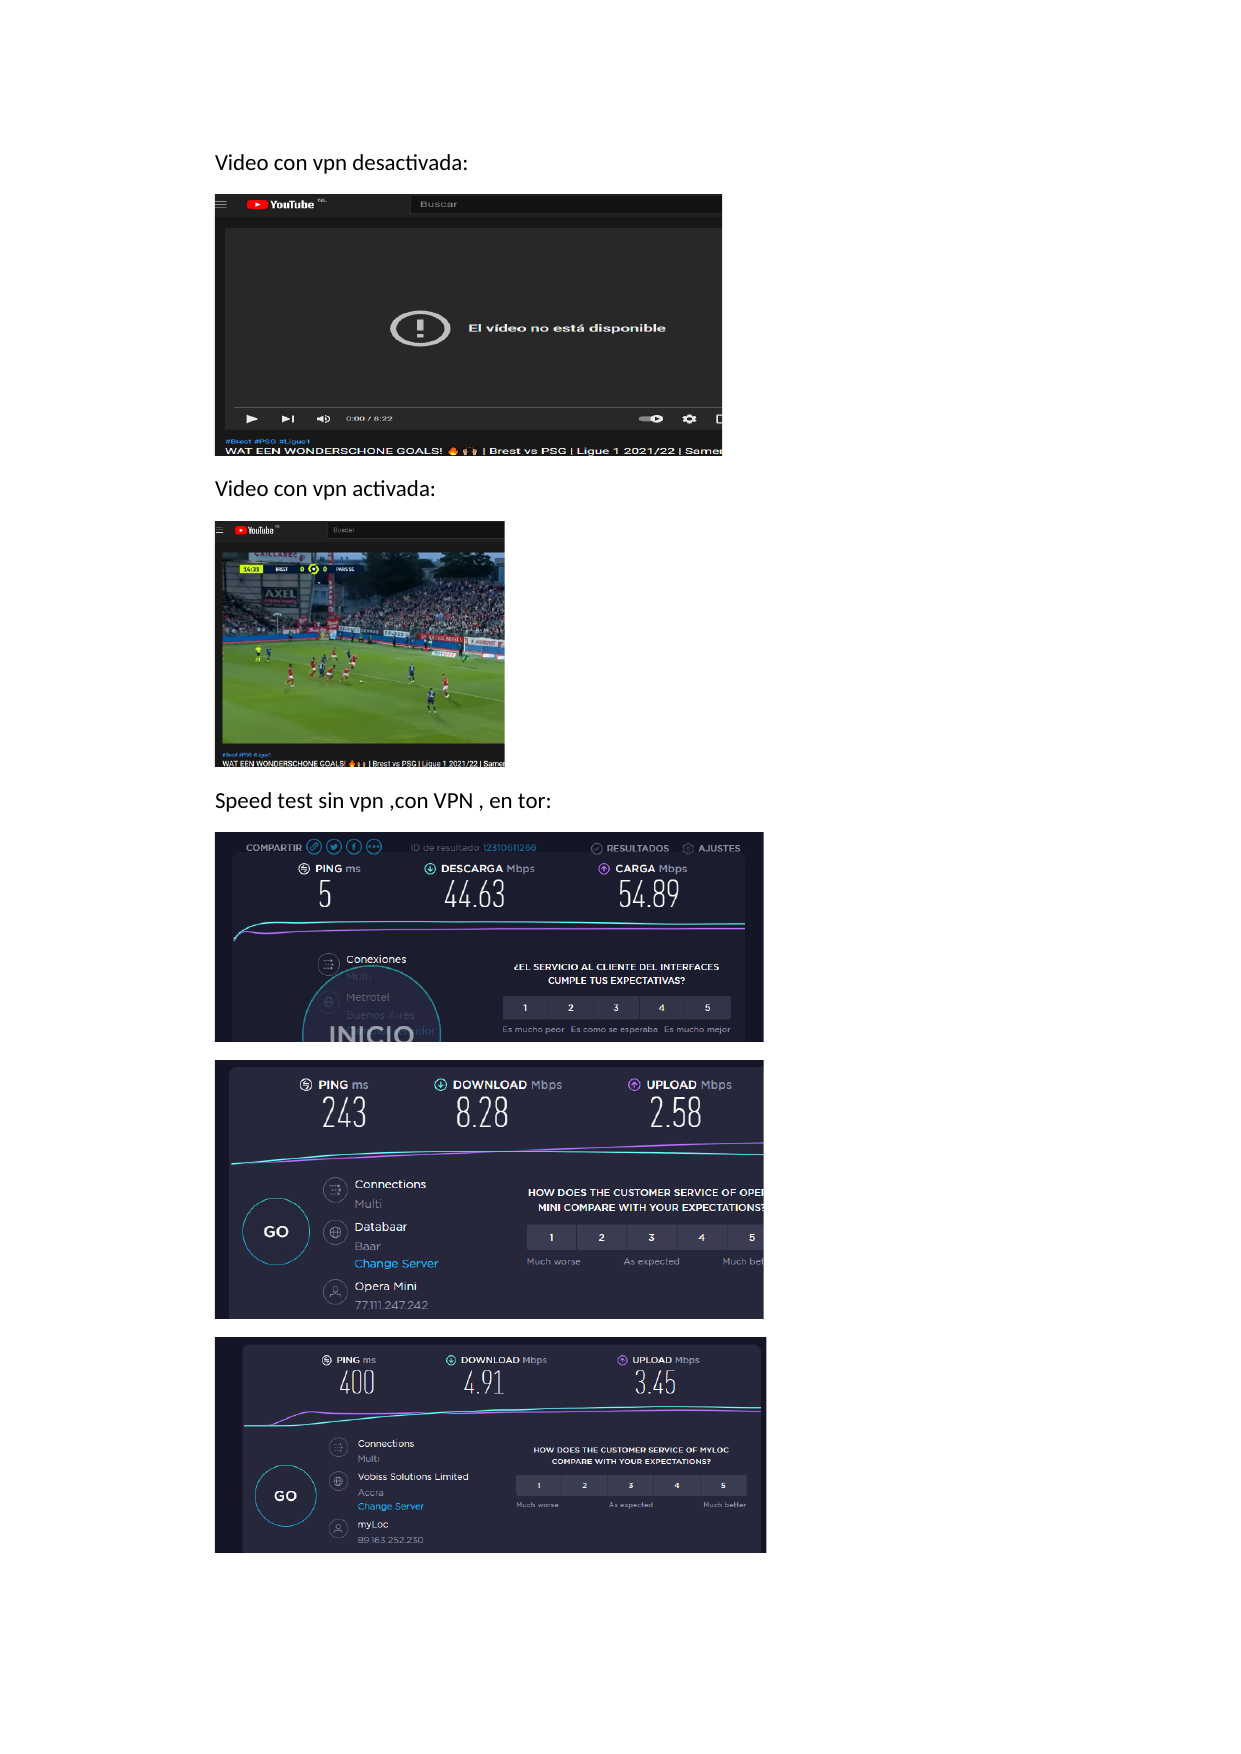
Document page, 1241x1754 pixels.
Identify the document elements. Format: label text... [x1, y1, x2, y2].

picture [214, 521, 505, 767]
picture [214, 1337, 767, 1553]
picture [214, 832, 764, 1042]
text Speed test sin vpn ,con VPN , en tor: [215, 786, 1063, 814]
picture [214, 1060, 764, 1319]
text Video con vpn desactivada: [215, 148, 1063, 176]
text Video con vpn activada: [215, 474, 1063, 502]
picture [214, 194, 723, 456]
